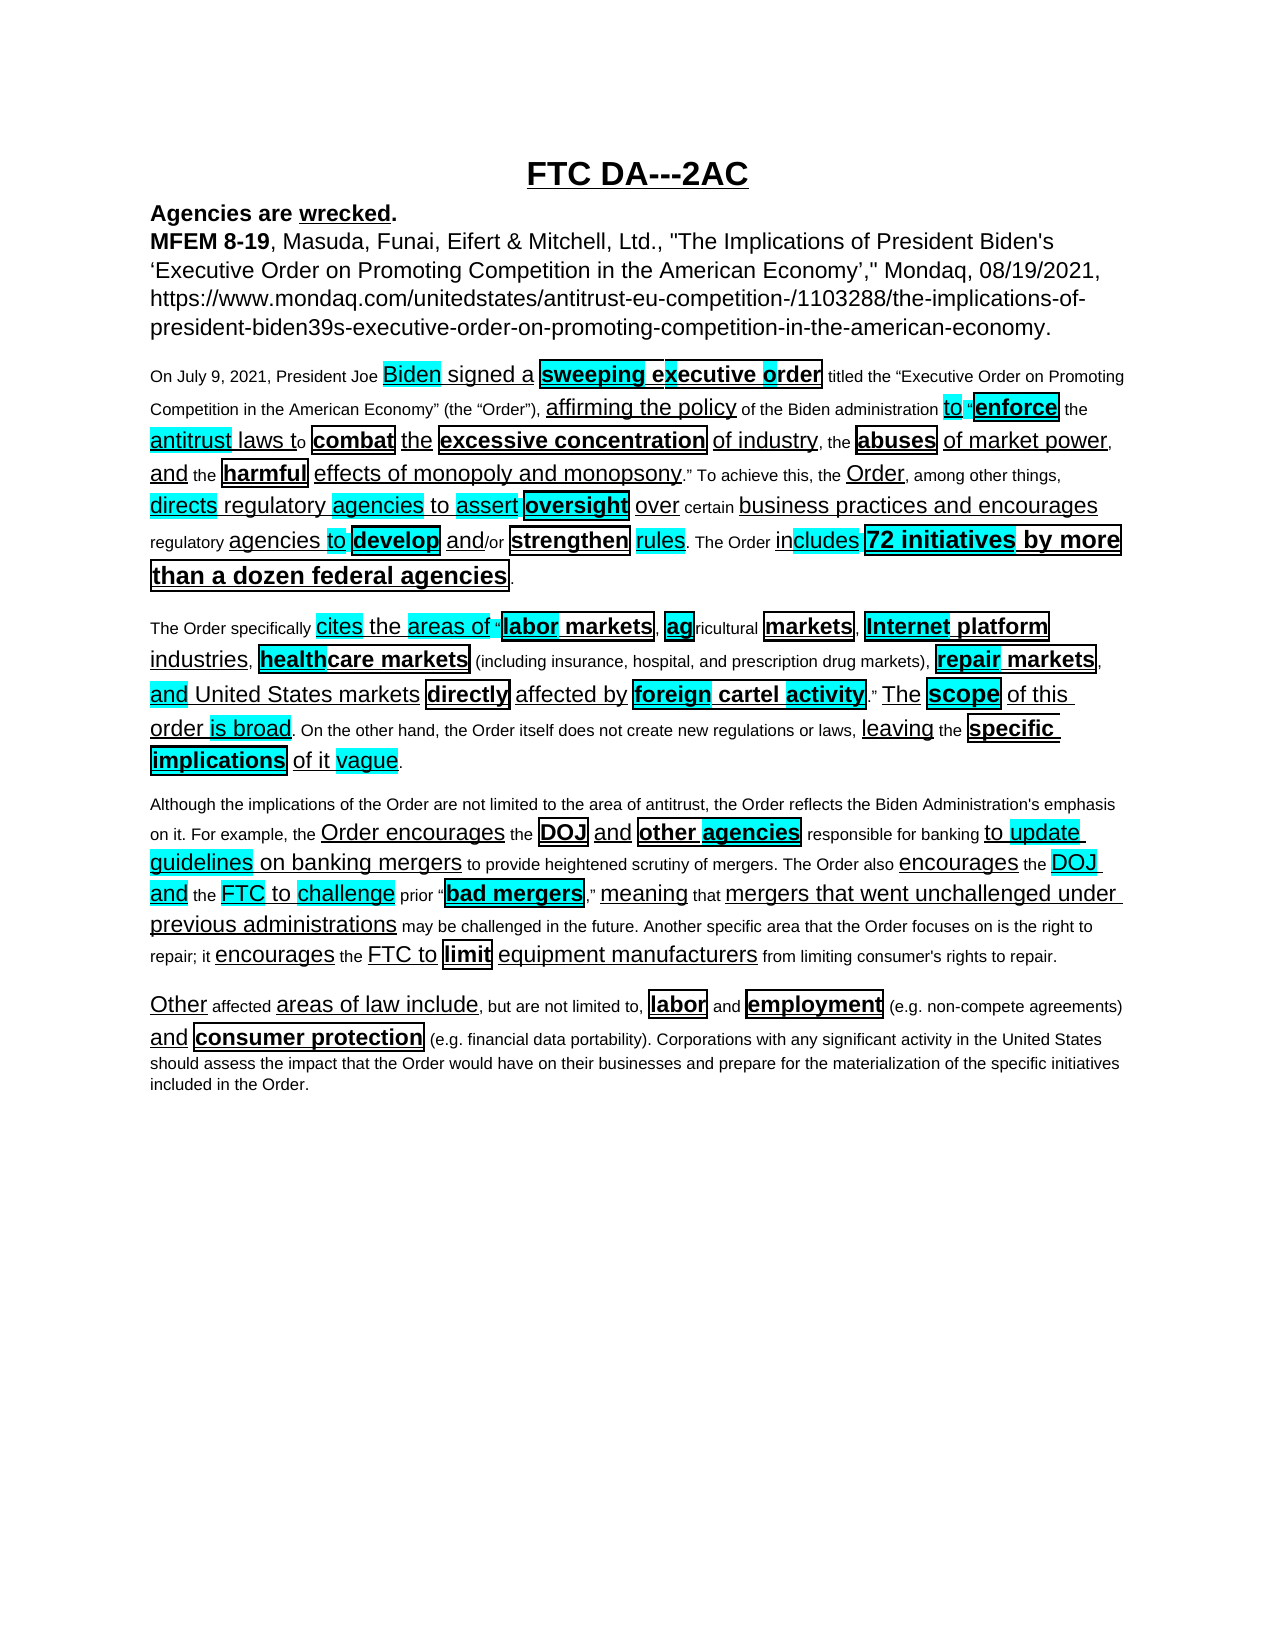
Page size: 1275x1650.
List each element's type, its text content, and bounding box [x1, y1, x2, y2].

text MFEM 8-19, Masuda, Funai, Eifert & Mitchell, Ltd., "The Implications of President Biden's ‘Executive Order on Promoting Competition in the American Economy’," Mondaq, 08/19/2021, https://www.mondaq.com/unitedstates/antitrust-eu-competition-/1103288/the-implications-of-president-biden39s-executive-order-on-promoting-competition-in-the-american-economy. [150, 228, 1125, 340]
subtitle Agencies are wrecked. [150, 200, 1125, 226]
text Other affected areas of law include, but are not limited to, labor and employment (e.g. non-compete agreements) and consumer protection (e.g. financial data portability). Corporations with any significant activity in the United States should assess the impact that the Order would have on their businesses and prepare for the materialization of the specific initiatives included in the Order. [150, 989, 1125, 1093]
text Although the implications of the Order are not limited to the area of antitrust, the Order reflects the Biden Administration's emphasis on it. For example, the Order encourages the DOJ and other agencies responsible for banking to update guidelines on banking mergers to provide heightened scrutiny of mergers. The Order also encourages the DOJ and the FTC to challenge prior “bad mergers,” meaning that mergers that went unchallenged under previous administrations may be challenged in the future. Another specific area that the Order focuses on is the right to repair; it encourages the FTC to limit equipment manufacturers from limiting consumer's rights to repair. [150, 795, 1125, 970]
text The Order specifically cites the areas of “labor markets, agricultural markets, Internet platform industries, healthcare markets (including insurance, hospital, and prescription drug markets), repair markets, and United States markets directly affected by foreign cartel activity.” The scope of this order is broad. On the other hand, the Order itself does not create new regulations or laws, leaving the specific implications of it vague. [150, 611, 1125, 776]
text On July 9, 2021, President Joe Biden signed a sweeping executive order titled the “Executive Order on Promoting Competition in the American Economy” (the “Order”), affirming the policy of the Biden administration to “enforce the antitrust laws to combat the excessive concentration of industry, the abuses of market power, and the harmful effects of monopoly and monopsony.” To achieve this, the Order, among other things, directs regulatory agencies to assert oversight over certain business practices and encourages regulatory agencies to develop and/or strengthen rules. The Order includes 72 initiatives by more than a dozen federal agencies. [150, 359, 1125, 592]
subtitle FTC DA---2AC [150, 154, 1125, 193]
